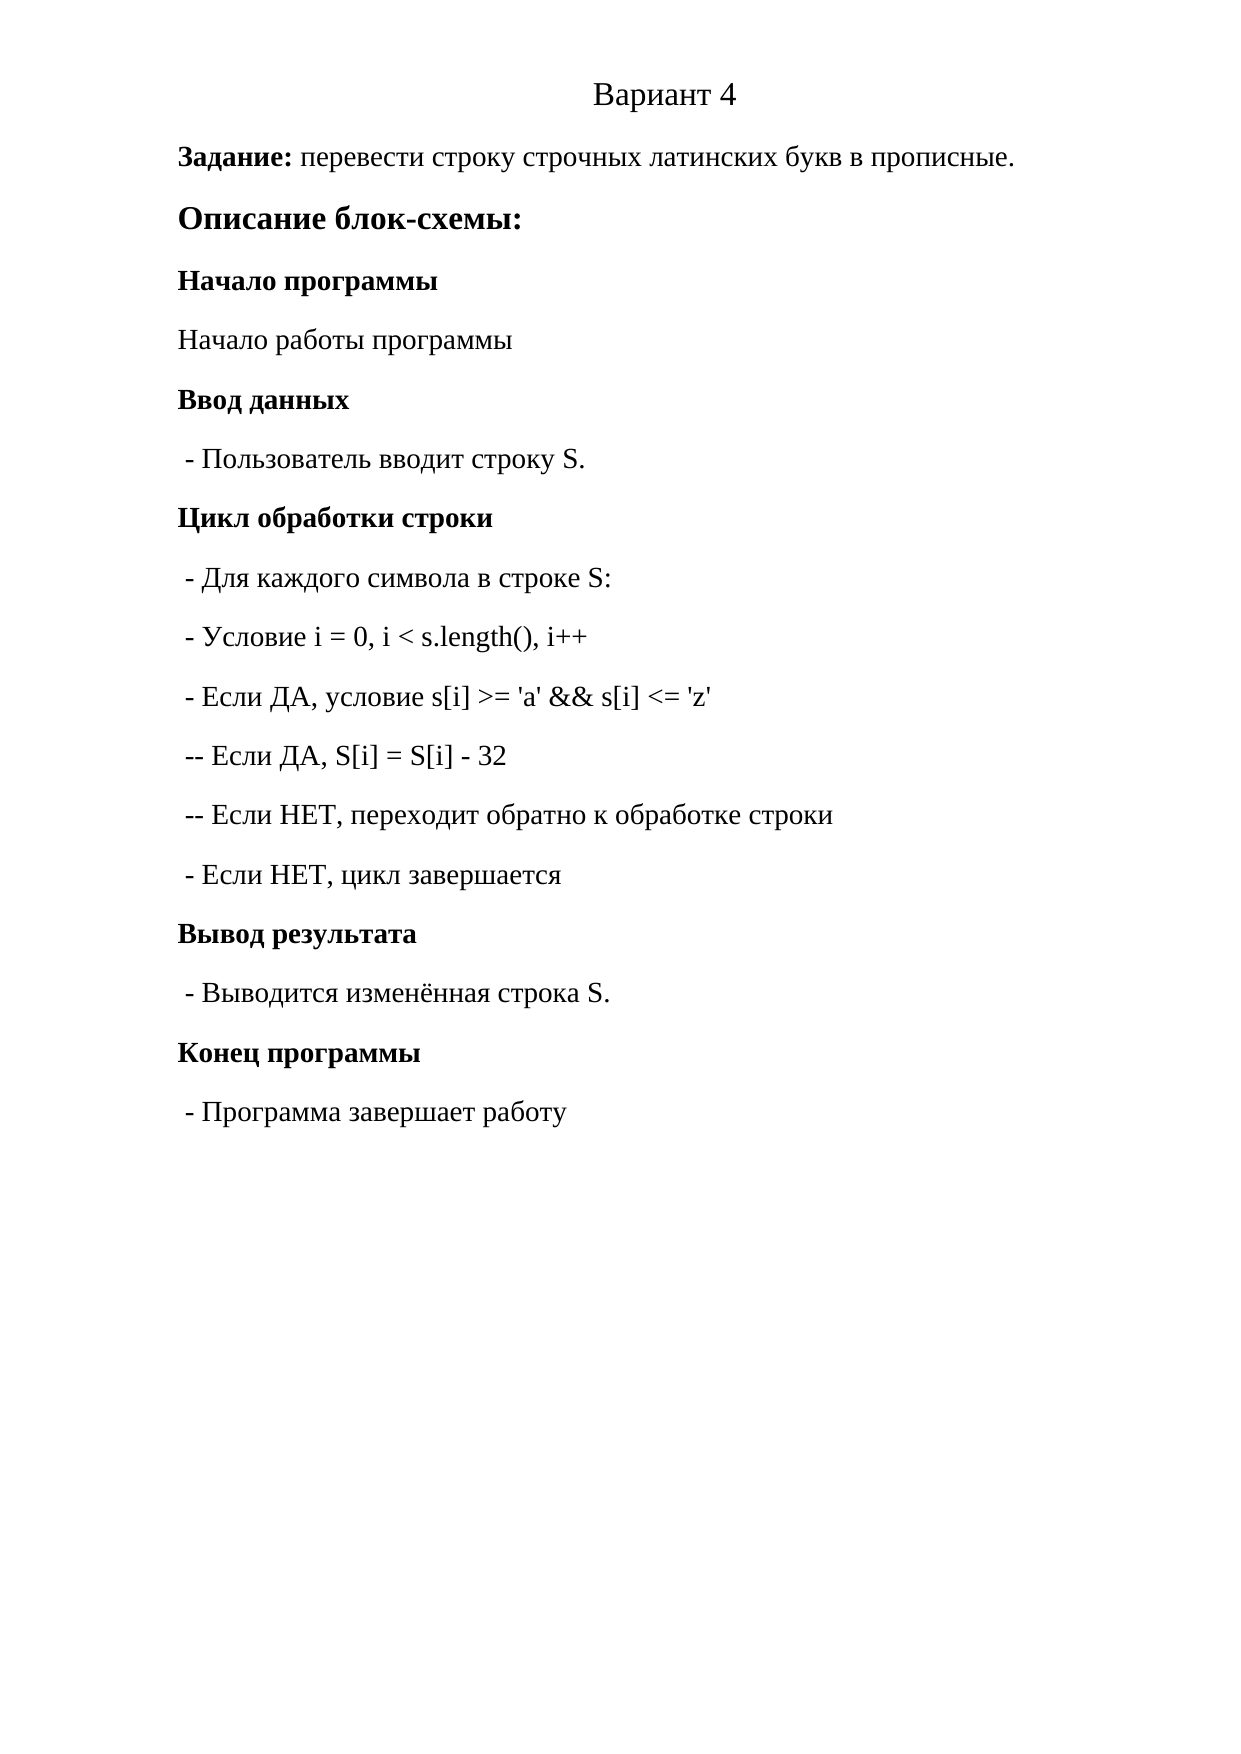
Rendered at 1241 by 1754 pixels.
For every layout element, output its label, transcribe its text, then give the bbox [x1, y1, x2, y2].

text - Если НЕТ, цикл завершается [177, 857, 1152, 890]
text - Выводится изменённая строка S. [177, 976, 1152, 1009]
text -- Если НЕТ, переходит обратно к обработке строки [177, 797, 1152, 831]
text - Для каждого символа в строке S: [177, 560, 1152, 593]
text - Пользователь вводит строку S. [177, 441, 1152, 475]
text Конец программы [177, 1035, 1152, 1068]
text Вывод результата [177, 916, 1152, 950]
text Ввод данных [177, 382, 1152, 415]
text Описание блок-схемы: [177, 198, 1152, 236]
text - Если ДА, условие s[i] >= 'a' && s[i] <= 'z' [177, 679, 1152, 712]
text - Условие i = 0, i < s.length(), i++ [177, 619, 1152, 653]
text - Программа завершает работу [177, 1094, 1152, 1128]
text Начало программы [177, 263, 1152, 297]
text -- Если ДА, S[i] = S[i] - 32 [177, 738, 1152, 772]
text Задание: перевести строку строчных латинских букв в прописные. [177, 139, 1152, 172]
text Начало работы программы [177, 322, 1152, 356]
text Цикл обработки строки [177, 501, 1152, 534]
text Вариант 4 [177, 74, 1152, 112]
